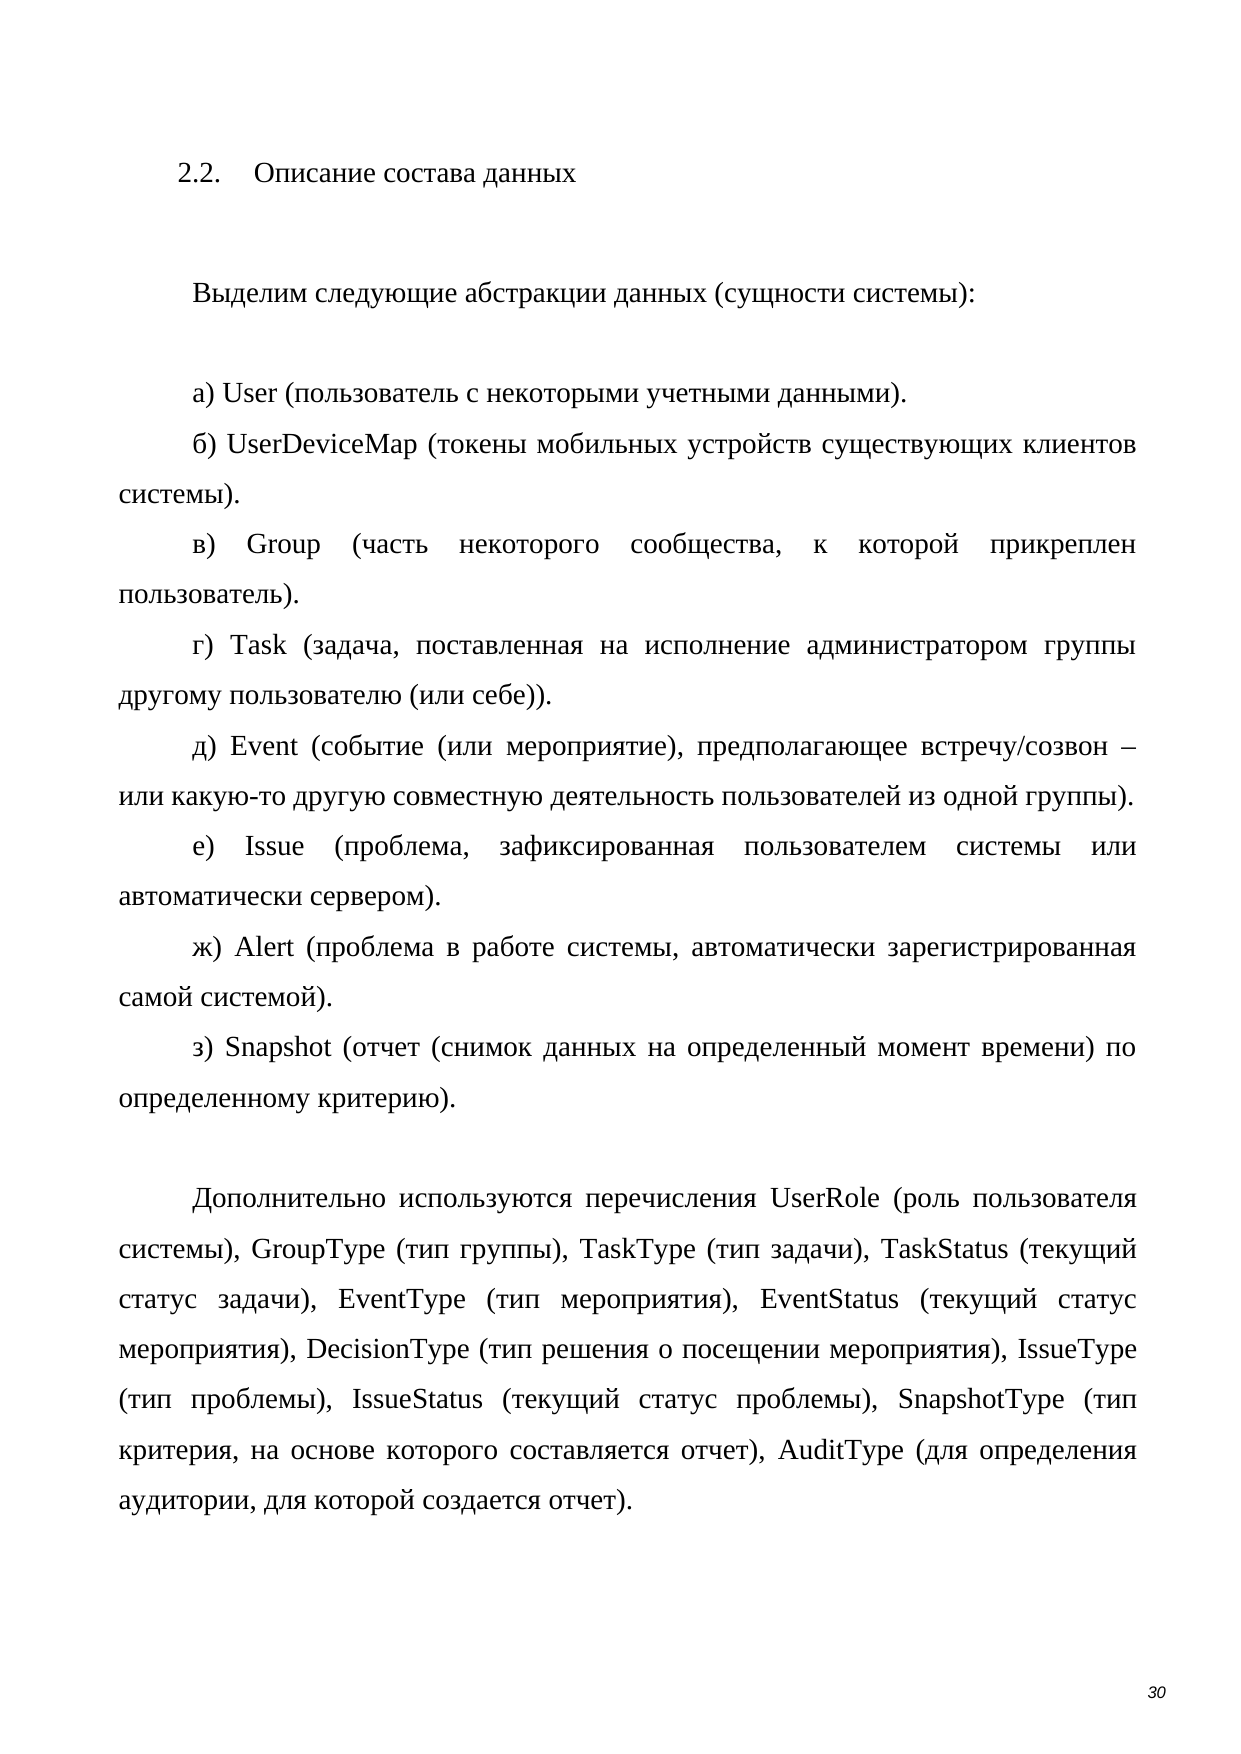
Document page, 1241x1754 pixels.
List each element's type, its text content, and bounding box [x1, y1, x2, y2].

list Описание состава данных [103, 155, 1137, 188]
text а) User (пользователь с некоторыми учетными данными). [118, 375, 1137, 409]
text Дополнительно используются перечисления UserRole (роль пользователя системы), GroupType (тип группы), TaskType (тип задачи), TaskStatus (текущий статус задачи), EventType (тип мероприятия), EventStatus (текущий статус мероприятия), DecisionType (тип решения о посещении мероприятия), IssueType (тип проблемы), IssueStatus (текущий статус проблемы), SnapshotType (тип критерия, на основе которого составляется отчет), AuditType (для определения аудитории, для которой создается отчет). [118, 1180, 1137, 1516]
text б) UserDeviceMap (токены мобильных устройств существующих клиентов системы). [118, 426, 1137, 509]
text в) Group (часть некоторого сообщества, к которой прикреплен пользователь). [118, 526, 1137, 610]
text д) Event (событие (или мероприятие), предполагающее встречу/созвон – или какую-то другую совместную деятельность пользователей из одной группы). [118, 728, 1137, 811]
text г) Task (задача, поставленная на исполнение администратором группы другому пользователю (или себе)). [118, 627, 1137, 711]
text е) Issue (проблема, зафиксированная пользователем системы или автоматически сервером). [118, 828, 1137, 912]
text з) Snapshot (отчет (снимок данных на определенный момент времени) по определенному критерию). [118, 1029, 1137, 1113]
text Выделим следующие абстракции данных (сущности системы): [118, 275, 1137, 308]
text ж) Alert (проблема в работе системы, автоматически зарегистрированная самой системой). [118, 929, 1137, 1013]
